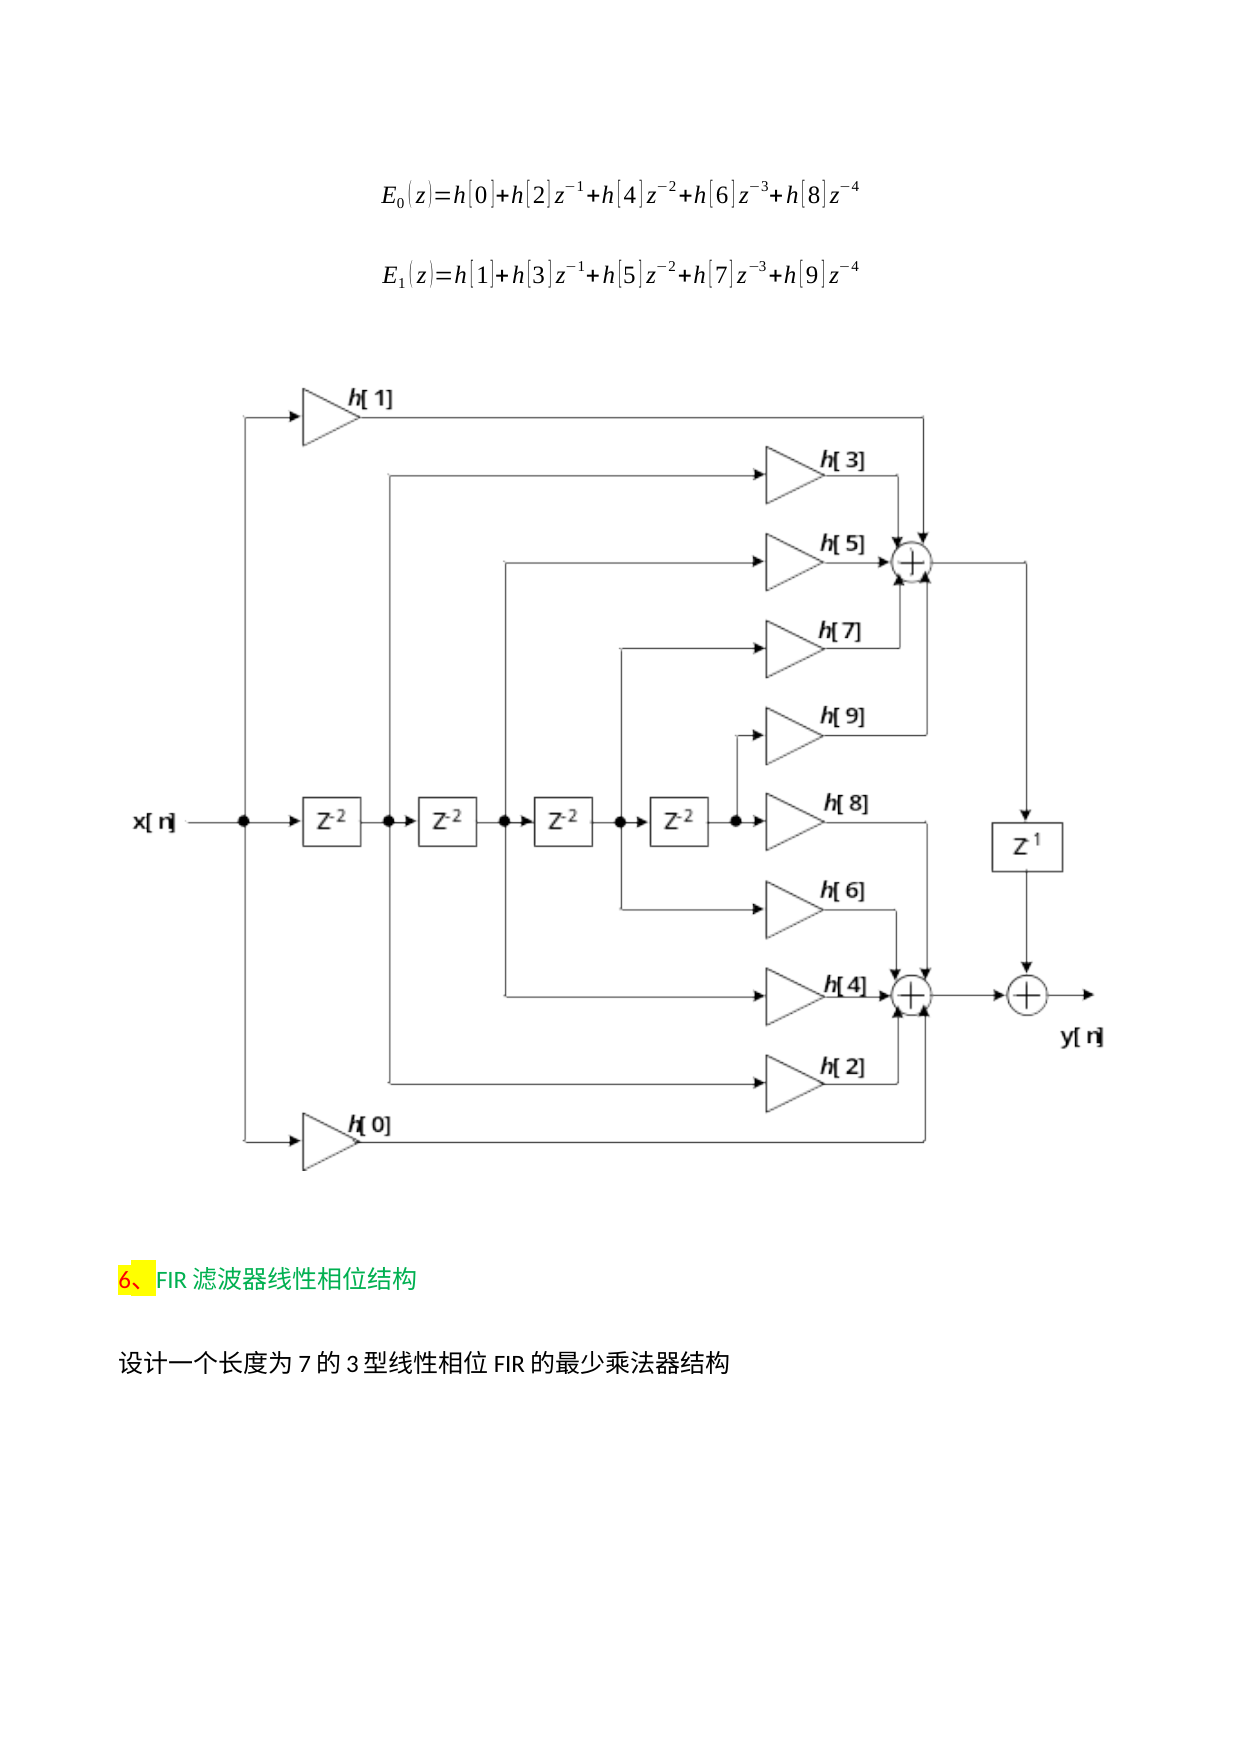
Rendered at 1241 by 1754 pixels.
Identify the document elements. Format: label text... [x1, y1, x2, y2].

text 6、FIR滤波器线性相位结构 [118, 1246, 1122, 1311]
text 设计一个长度为7的3型线性相位FIR的最少乘法器结构 [118, 1329, 1122, 1394]
